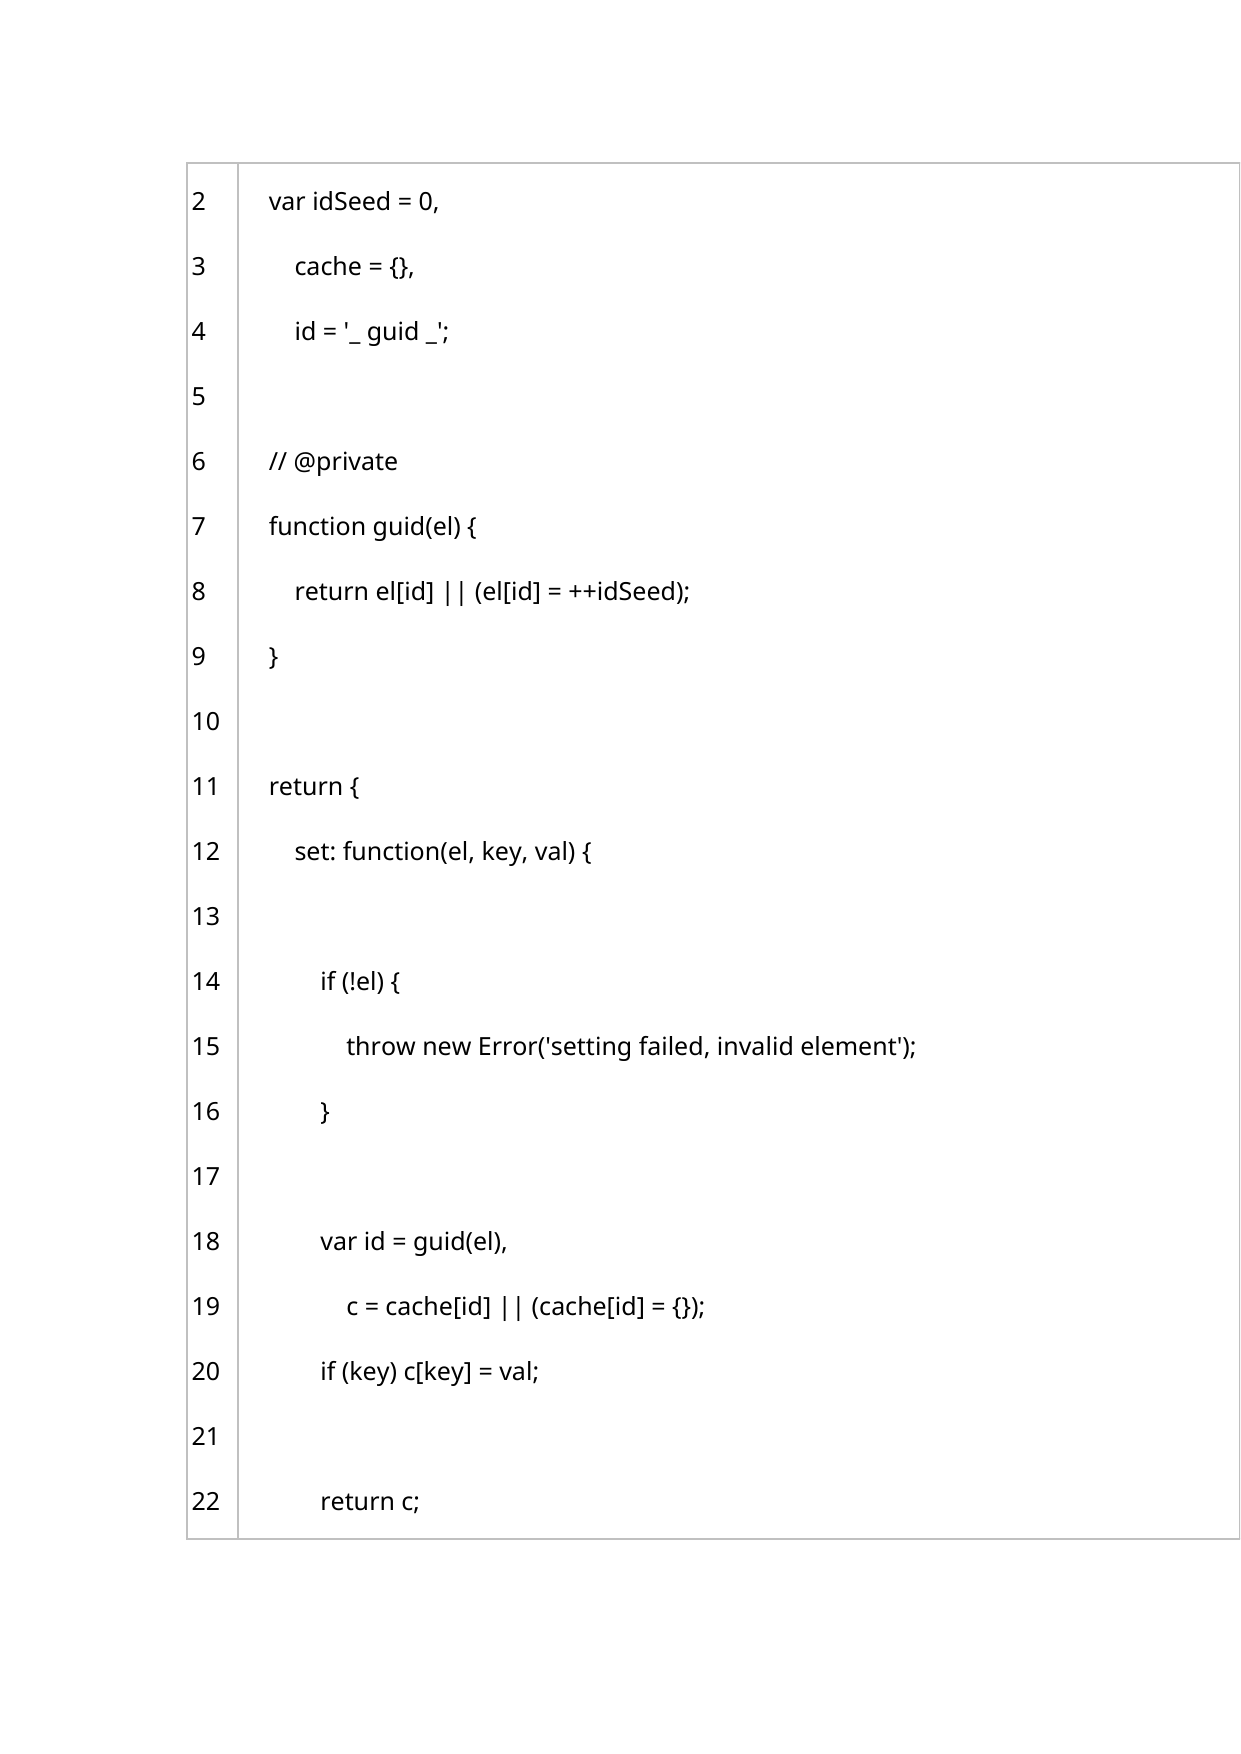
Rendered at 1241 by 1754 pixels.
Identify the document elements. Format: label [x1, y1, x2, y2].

table_header [239, 164, 1239, 1538]
table_header [188, 164, 237, 1538]
